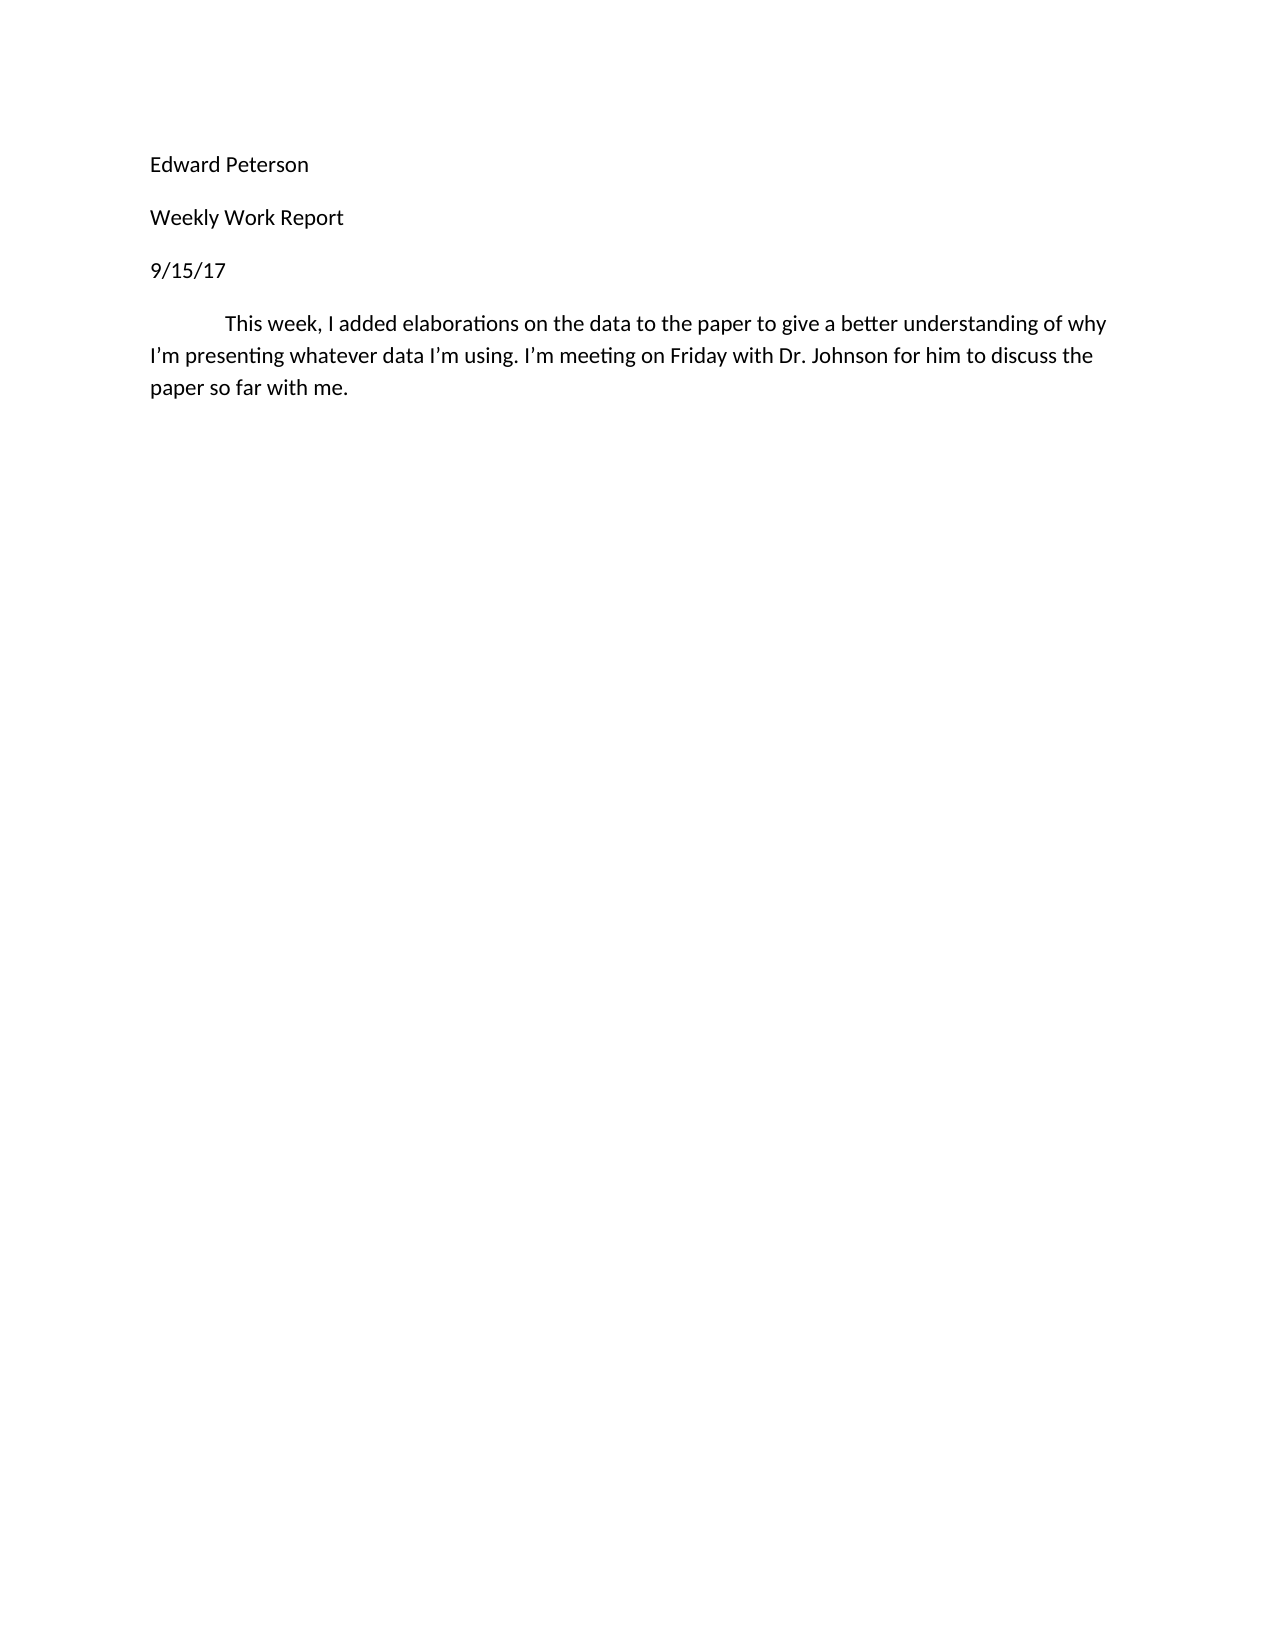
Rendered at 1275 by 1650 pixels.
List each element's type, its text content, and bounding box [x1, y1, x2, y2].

text 9/15/17 [150, 256, 1125, 284]
text This week, I added elaborations on the data to the paper to give a better understanding of why I’m presenting whatever data I’m using. I’m meeting on Friday with Dr. Johnson for him to discuss the paper so far with me. [150, 309, 1125, 401]
text Edward Peterson [150, 150, 1125, 178]
text Weekly Work Report [150, 203, 1125, 231]
